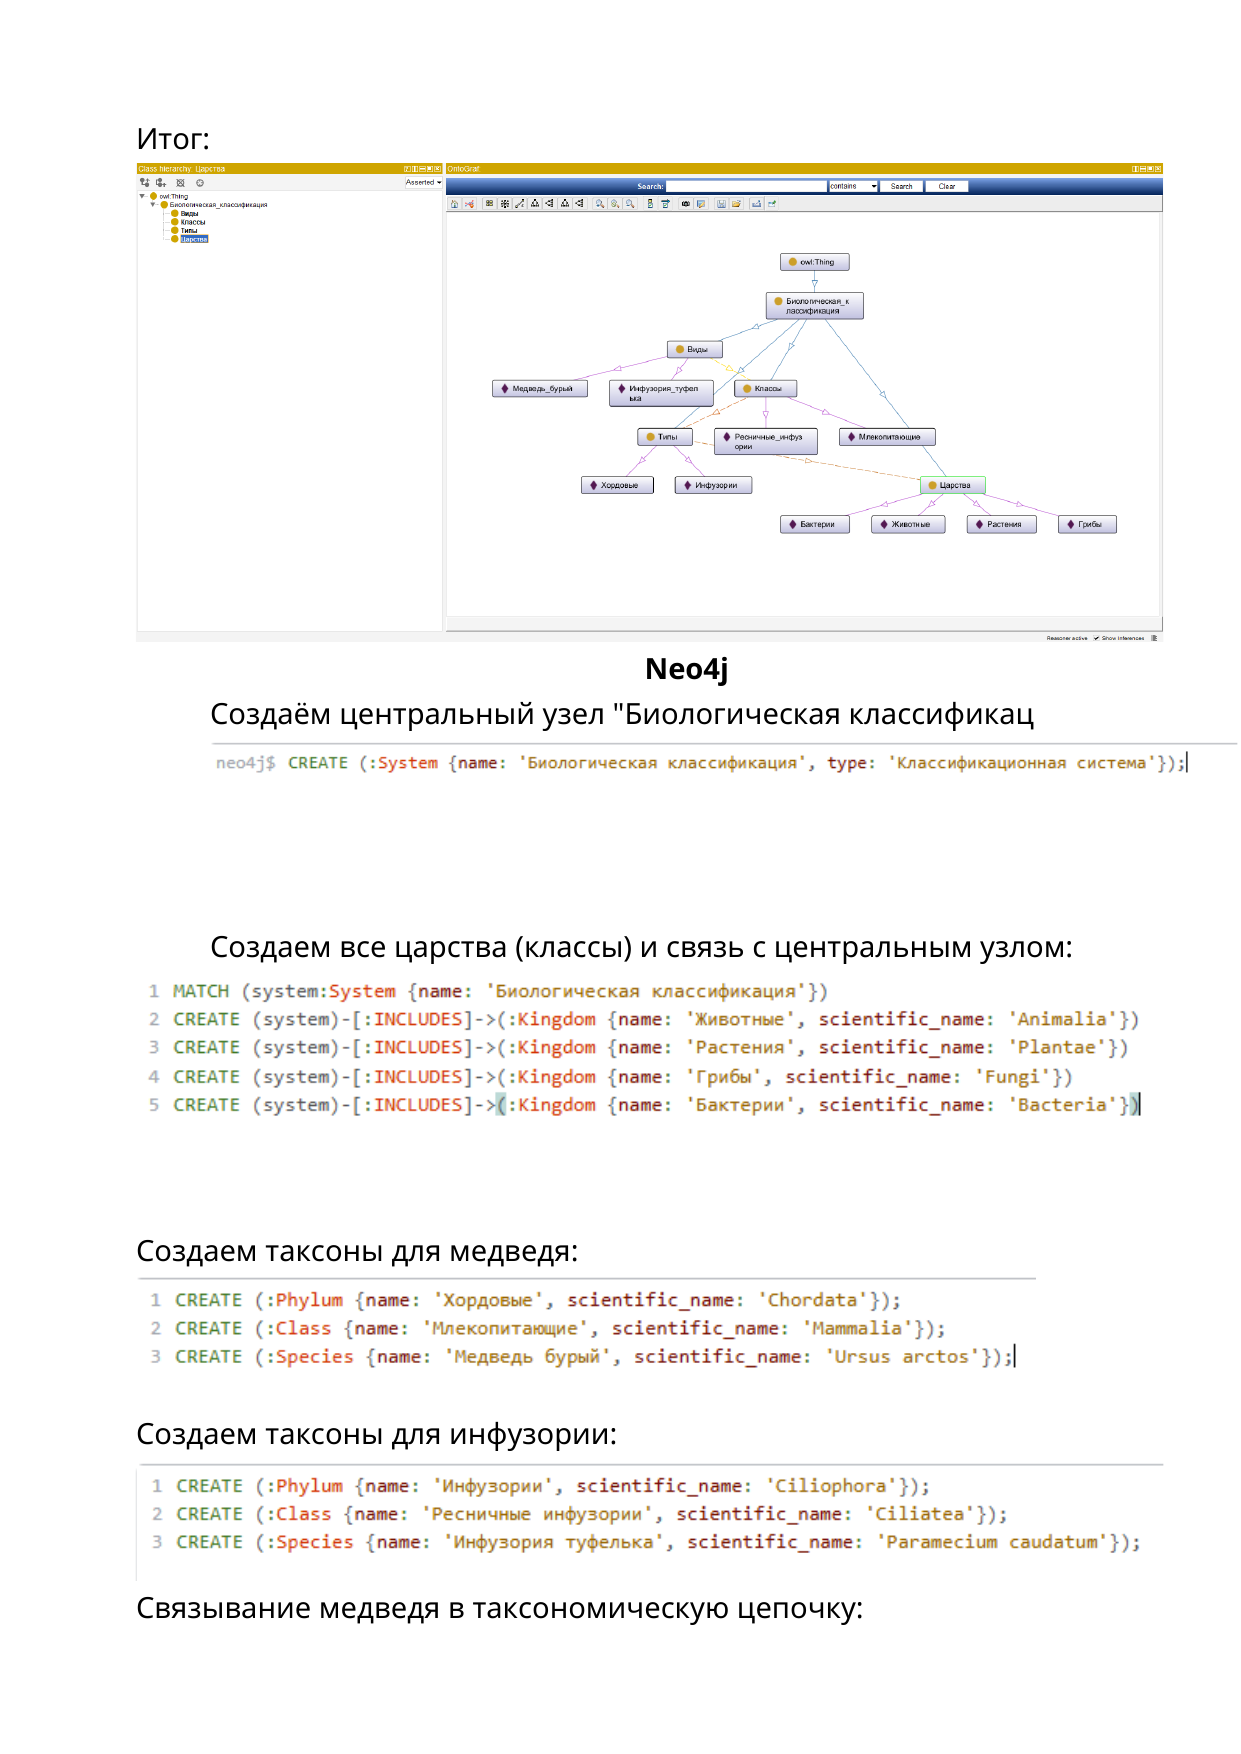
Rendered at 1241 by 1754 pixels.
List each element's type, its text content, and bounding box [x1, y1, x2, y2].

picture [135, 1275, 1036, 1407]
picture [135, 971, 1164, 1133]
picture [209, 739, 1238, 875]
text Neo4j [210, 648, 1163, 688]
text Создаем таксоны для инфузории: [136, 1413, 1163, 1453]
picture [135, 1458, 1164, 1581]
text Связывание медведя в таксономическую цепочку: [136, 1587, 1163, 1627]
text Создаем все царства (классы) и связь с центральным узлом: [210, 926, 1163, 966]
text Создаем таксоны для медведя: [136, 1230, 1163, 1270]
text Итог: [136, 118, 1163, 163]
text Создаём центральный узел "Биологическая классификац [210, 693, 1163, 739]
picture [135, 163, 1164, 642]
